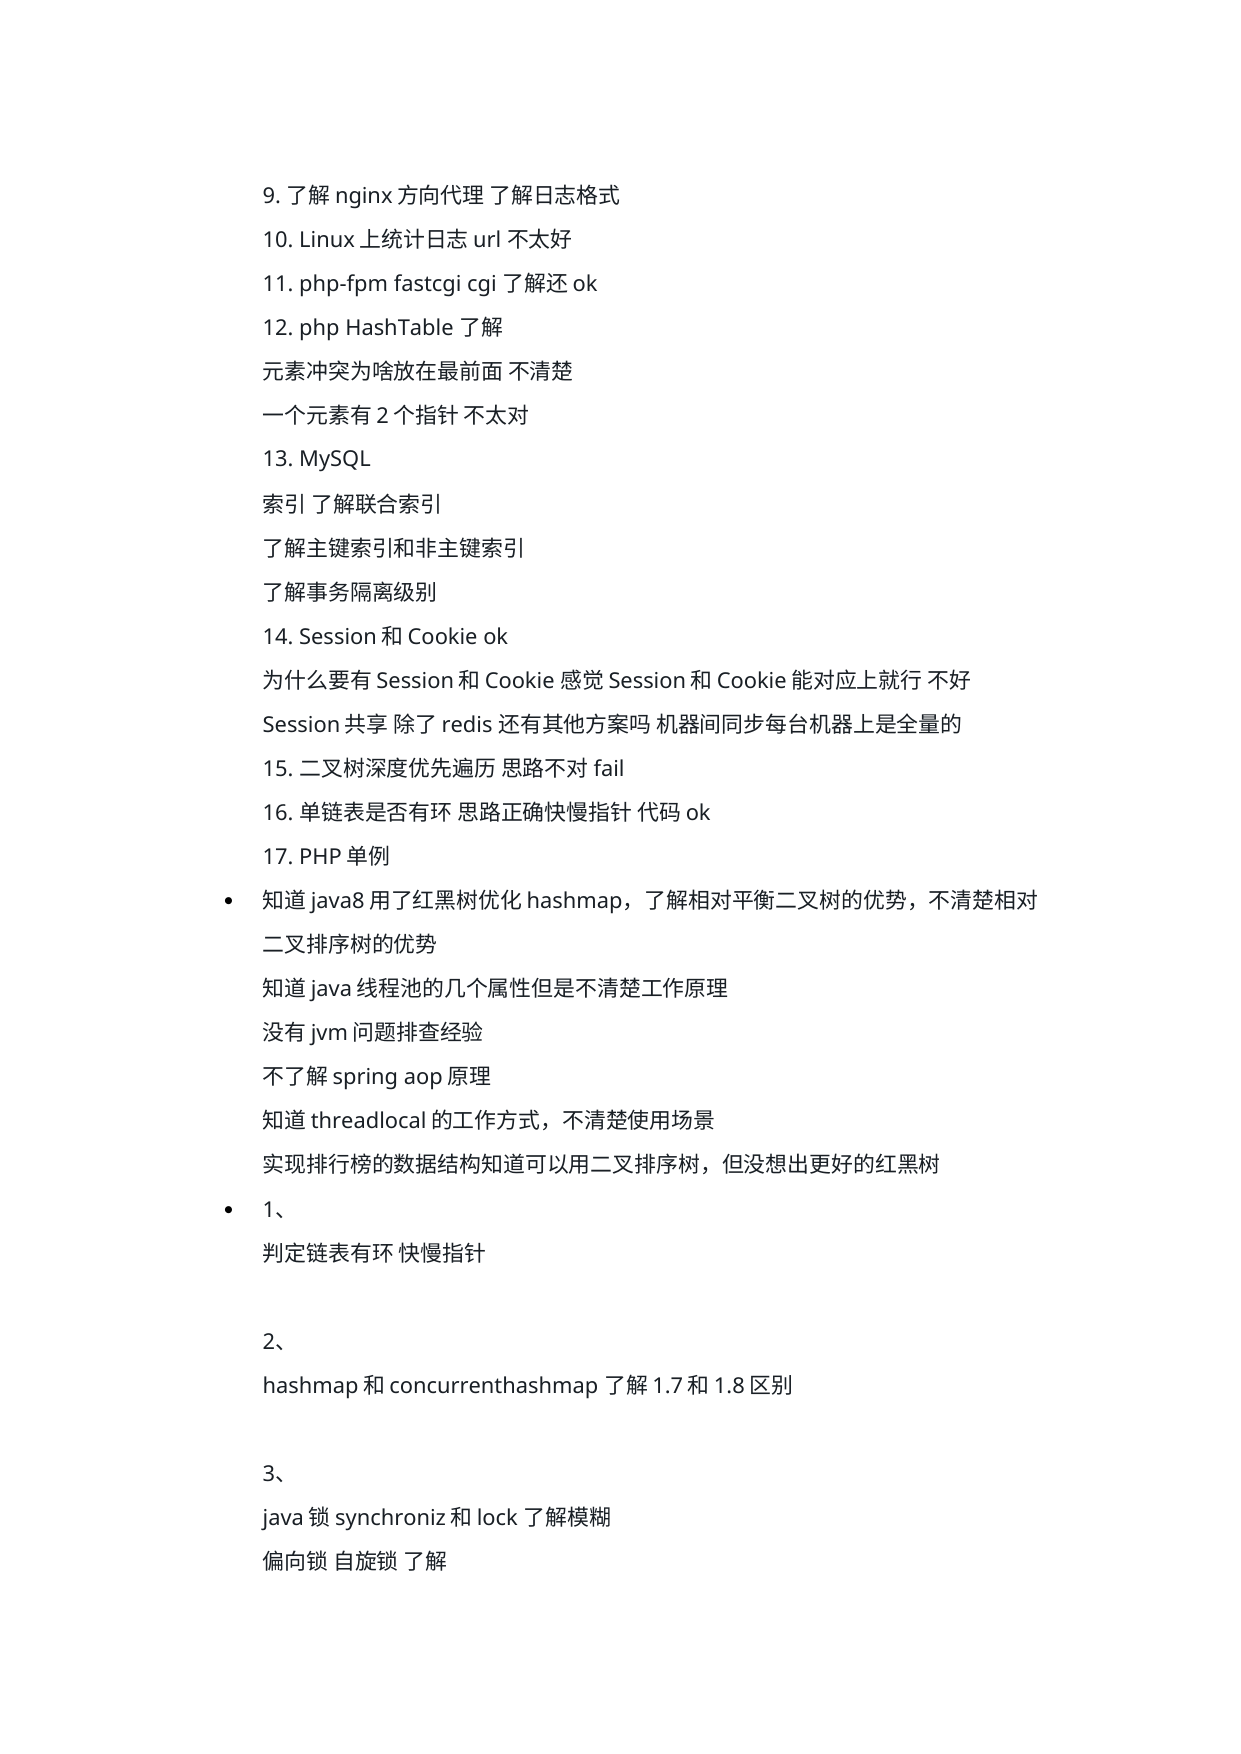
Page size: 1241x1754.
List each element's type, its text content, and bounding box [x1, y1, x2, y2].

list 知道java8用了红黑树优化hashmap，了解相对平衡二叉树的优势，不清楚相对二叉排序树的优势 知道java线程池的几个属性但是不清楚工作原理 没有jvm问题排查经验 不了解spring aop原理 知道threadlocal的工作方式，不清楚使用场景 实现排行榜的数据结构知道可以用二叉排序树，但没想出更好的红黑树 [225, 877, 1053, 1185]
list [225, 172, 1053, 877]
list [225, 1185, 1053, 1582]
